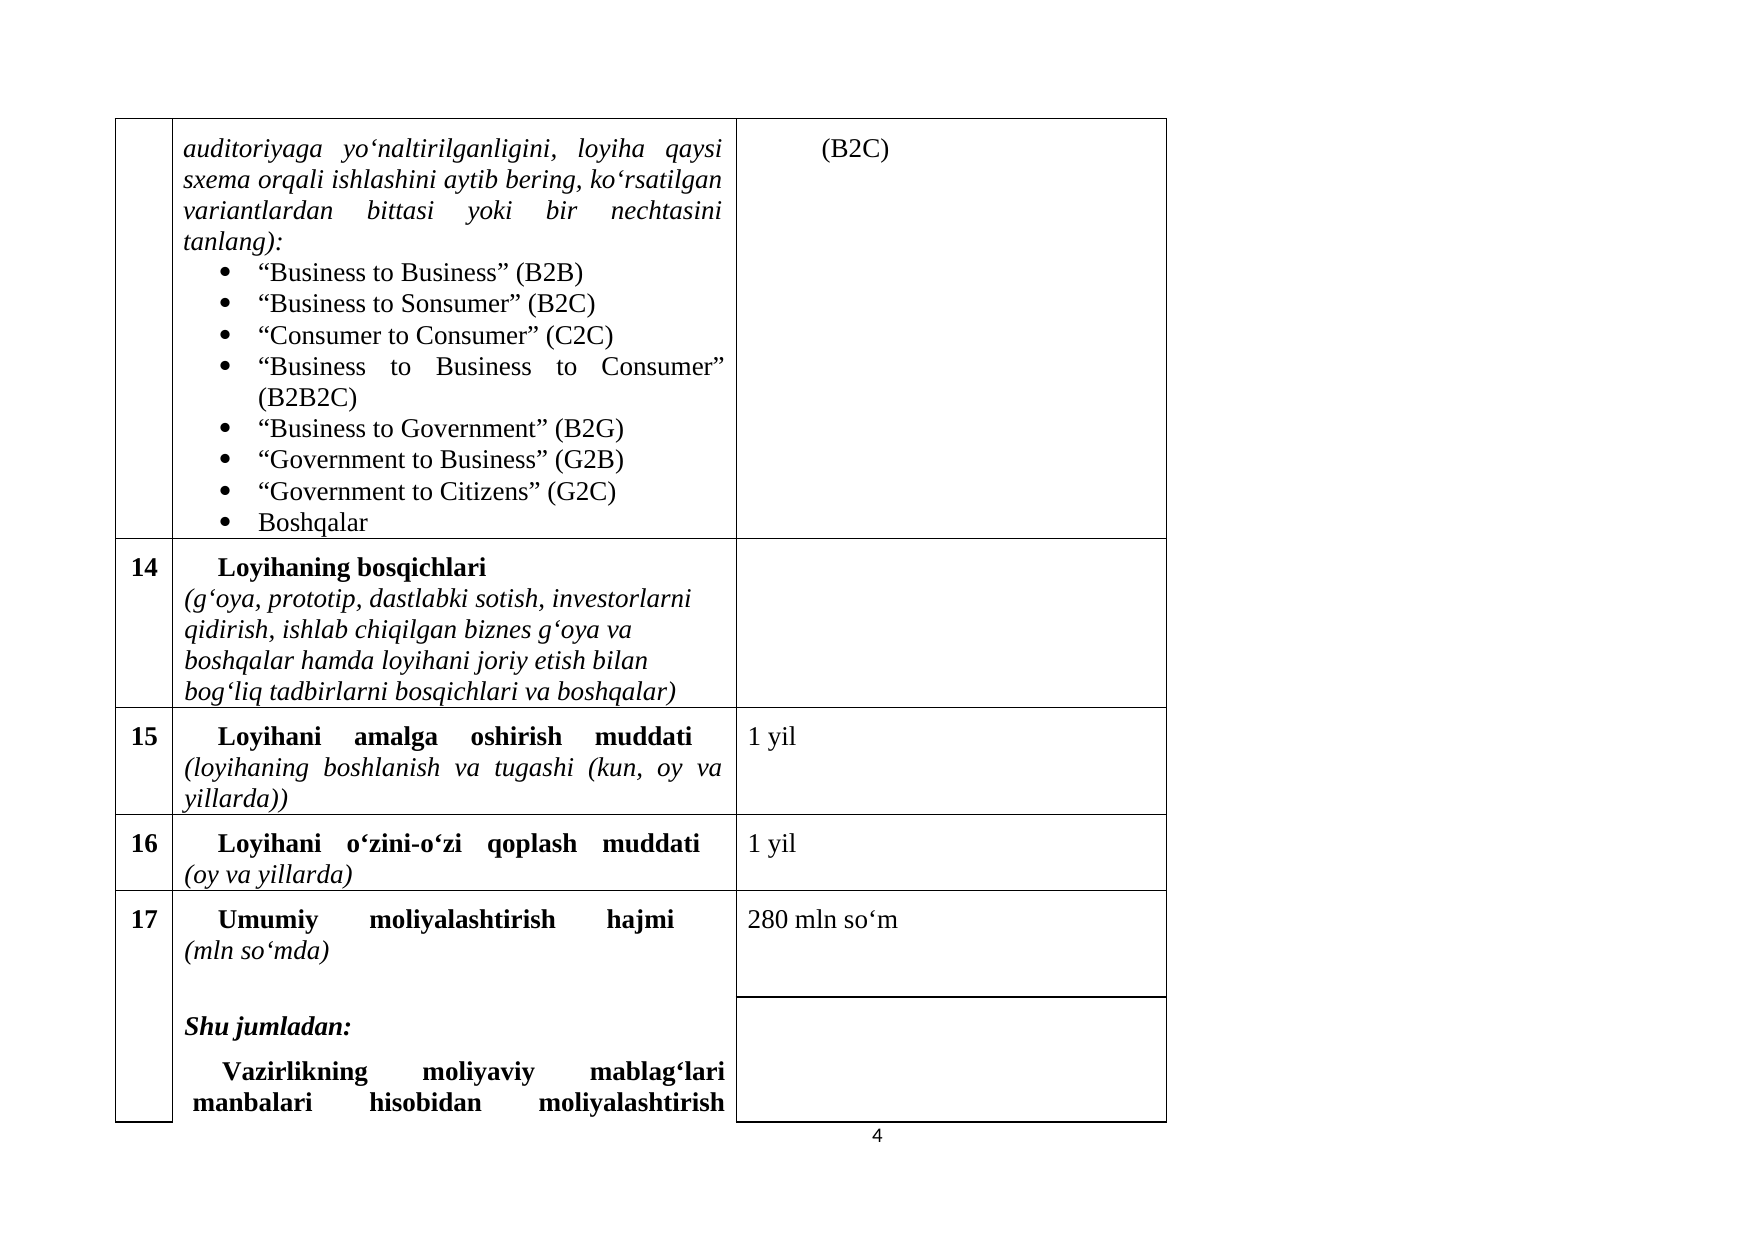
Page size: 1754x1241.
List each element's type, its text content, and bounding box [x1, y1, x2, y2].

table_cell 16 [116, 815, 172, 889]
table_cell Shu jumladan: [173, 996, 736, 1041]
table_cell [173, 119, 736, 537]
table_cell Loyihani oʻzini-oʻzi qoplash muddati (oy va yillarda) [173, 815, 736, 889]
table_cell 15 [116, 708, 172, 814]
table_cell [737, 119, 1166, 537]
table_cell 280 mln so‘m [737, 891, 1166, 996]
table_cell 1 yil [737, 708, 1166, 814]
table_cell 13 [116, 119, 172, 537]
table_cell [173, 1041, 736, 1121]
table_cell Loyihaning bosqichlari (gʻoya, prototip, dastlabki sotish, investorlarni qidirish, ishlab chiqilgan biznes gʻoya va boshqalar hamda loyihani joriy etish bilan bogʻliq tadbirlarni bosqichlari va boshqalar) [173, 539, 736, 707]
table_cell [737, 539, 1166, 707]
table_cell 17 [116, 891, 172, 1121]
table_cell [737, 998, 1166, 1121]
table_cell Umumiy moliyalashtirish hajmi (mln soʻmda) [173, 891, 736, 996]
table_cell 14 [116, 539, 172, 707]
table_cell 1 yil [737, 815, 1166, 889]
table_cell Loyihani amalga oshirish muddati (loyihaning boshlanish va tugashi (kun, oy va yillarda)) [173, 708, 736, 814]
